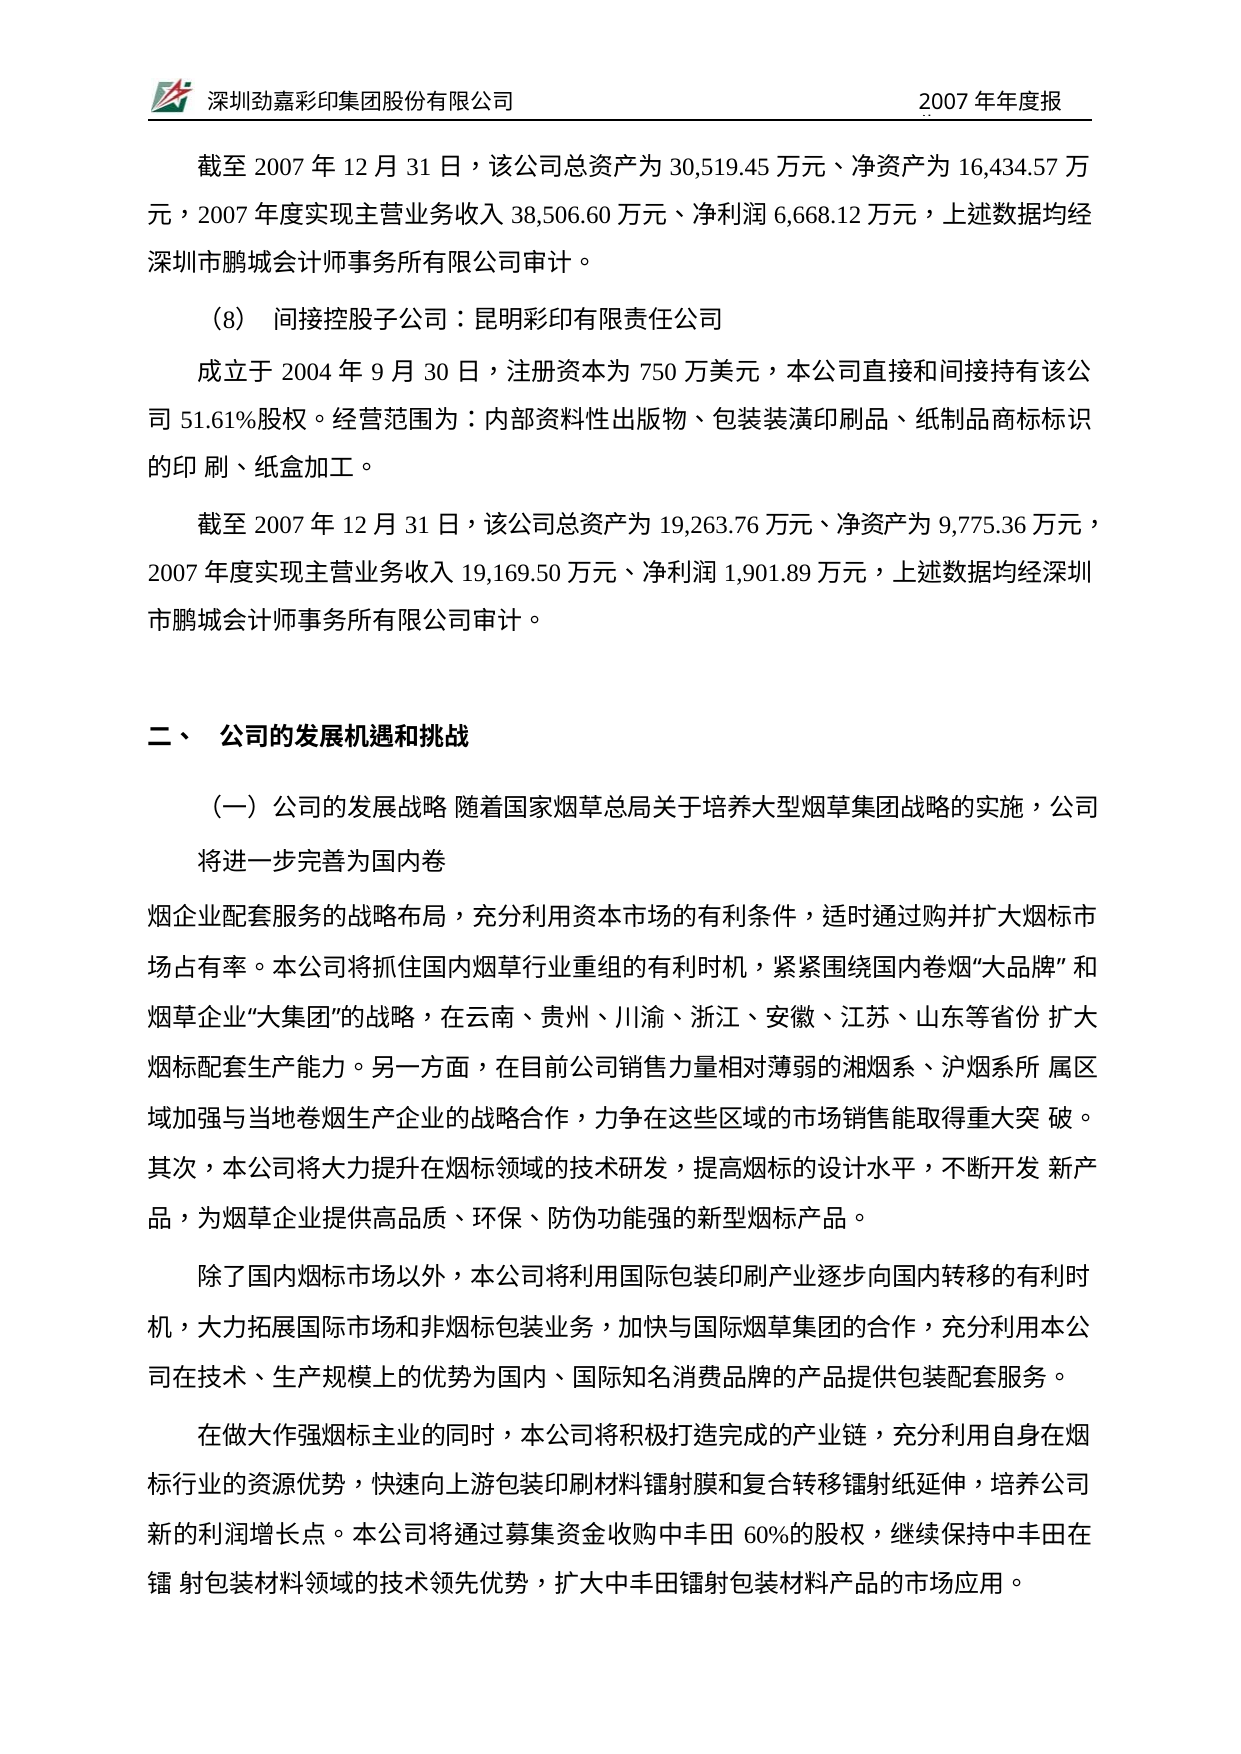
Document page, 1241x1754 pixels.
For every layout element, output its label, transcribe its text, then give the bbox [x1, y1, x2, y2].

picture [151, 78, 195, 115]
subtitle 二、 公司的发展机遇和挑战 [148, 718, 1117, 752]
subtitle 烟企业配套服务的战略布局，充分利用资本市场的有利条件，适时通过购并扩大烟标市 场占有率。本公司将抓住国内烟草行业重组的有利时机，紧紧围绕国内卷烟“大品牌” 和烟草企业“大集团”的战略，在云南、贵州、川渝、浙江、安徽、江苏、山东等省份 扩大烟标配套生产能力。另一方面，在目前公司销售力量相对薄弱的湘烟系、沪烟系所 属区域加强与当地卷烟生产企业的战略合作，力争在这些区域的市场销售能取得重大突 破。其次，本公司将大力提升在烟标领域的技术研发，提高烟标的设计水平，不断开发 新产品，为烟草企业提供高品质、环保、防伪功能强的新型烟标产品。 [148, 899, 1098, 1235]
subtitle 截至 2007 年 12 月 31 日，该公司总资产为 19,263.76 万元、净资产为 9,775.36 万元， [198, 507, 1117, 541]
subtitle （8） 间接控股子公司：昆明彩印有限责任公司 [198, 302, 1107, 336]
subtitle 截至 2007 年 12 月 31 日，该公司总资产为 30,519.45 万元、净资产为 16,434.57 万 [198, 149, 1107, 183]
subtitle （一）公司的发展战略 随着国家烟草总局关于培养大型烟草集团战略的实施，公司将进一步完善为国内卷 [198, 789, 1107, 878]
subtitle 除了国内烟标市场以外，本公司将利用国际包装印刷产业逐步向国内转移的有利时 机，大力拓展国际市场和非烟标包装业务，加快与国际烟草集团的合作，充分利用本公 司在技术、生产规模上的优势为国内、国际知名消费品牌的产品提供包装配套服务。 [148, 1259, 1093, 1393]
subtitle 在做大作强烟标主业的同时，本公司将积极打造完成的产业链，充分利用自身在烟 标行业的资源优势，快速向上游包装印刷材料镭射膜和复合转移镭射纸延伸，培养公司 新的利润增长点。本公司将通过募集资金收购中丰田 60%的股权，继续保持中丰田在镭 射包装材料领域的技术领先优势，扩大中丰田镭射包装材料产品的市场应用。 [148, 1418, 1093, 1600]
subtitle 2007 年度实现主营业务收入 19,169.50 万元、净利润 1,901.89 万元，上述数据均经深圳 市鹏城会计师事务所有限公司审计。 [148, 555, 1093, 636]
subtitle 成立于 2004 年 9 月 30 日，注册资本为 750 万美元，本公司直接和间接持有该公司 51.61%股权。经营范围为：内部资料性出版物、包装装潢印刷品、纸制品商标标识的印 刷、纸盒加工。 [148, 354, 1093, 483]
subtitle 元，2007 年度实现主营业务收入 38,506.60 万元、净利润 6,668.12 万元，上述数据均经 深圳市鹏城会计师事务所有限公司审计。 [148, 197, 1093, 278]
